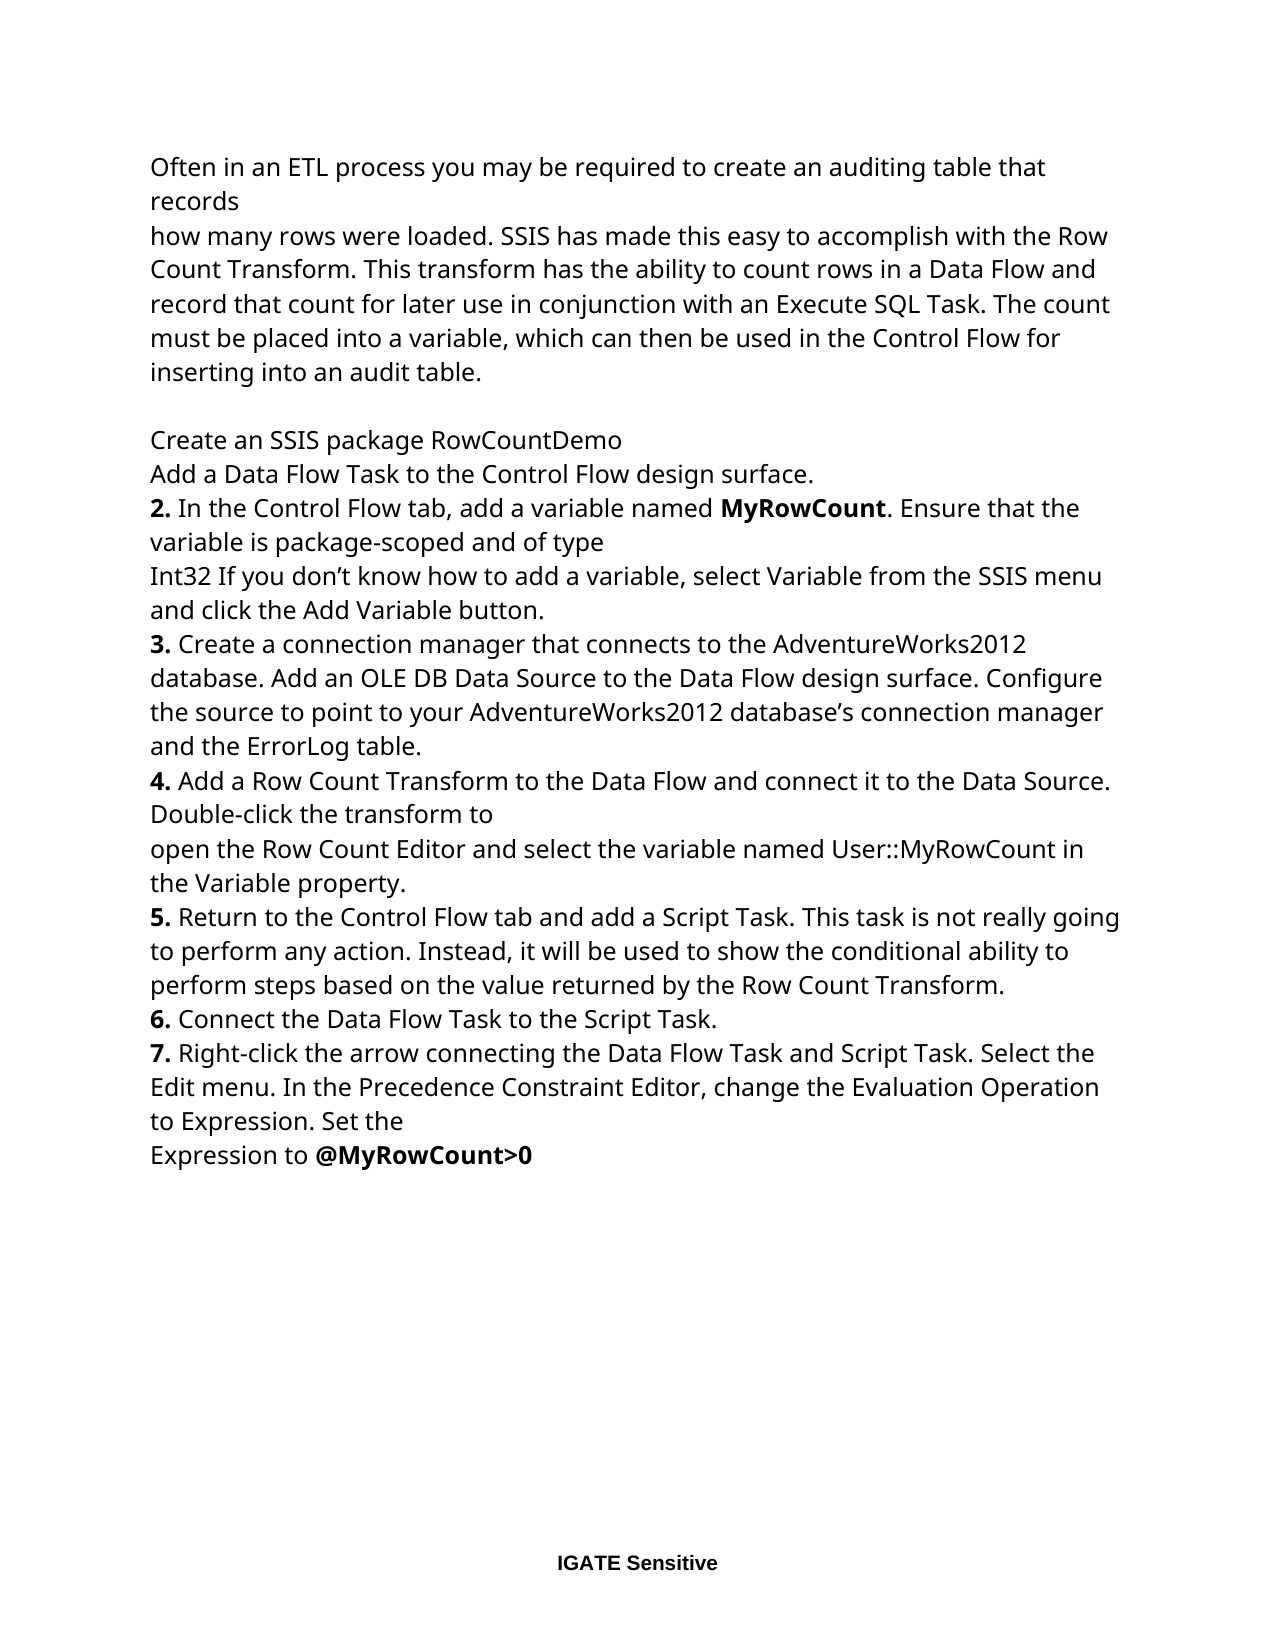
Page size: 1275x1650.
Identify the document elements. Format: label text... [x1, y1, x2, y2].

text Add a Data Flow Task to the Control Flow design surface. [150, 457, 1125, 491]
text how many rows were loaded. SSIS has made this easy to accomplish with the Row Count Transform. This transform has the ability to count rows in a Data Flow and record that count for later use in conjunction with an Execute SQL Task. The count must be placed into a variable, which can then be used in the Control Flow for inserting into an audit table. [150, 218, 1125, 388]
text 4. Add a Row Count Transform to the Data Flow and connect it to the Data Source. Double-click the transform to [150, 763, 1125, 831]
text Create an SSIS package RowCountDemo [150, 422, 1125, 457]
text Expression to @MyRowCount>0 [150, 1138, 1125, 1172]
text 5. Return to the Control Flow tab and add a Script Task. This task is not really going to perform any action. Instead, it will be used to show the conditional ability to perform steps based on the value returned by the Row Count Transform. [150, 899, 1125, 1002]
text Often in an ETL process you may be required to create an auditing table that records [150, 150, 1125, 218]
text 3. Create a connection manager that connects to the AdventureWorks2012 database. Add an OLE DB Data Source to the Data Flow design surface. Configure the source to point to your AdventureWorks2012 database’s connection manager and the ErrorLog table. [150, 627, 1125, 763]
text Int32 If you don’t know how to add a variable, select Variable from the SSIS menu and click the Add Variable button. [150, 559, 1125, 627]
text 6. Connect the Data Flow Task to the Script Task. [150, 1002, 1125, 1036]
text open the Row Count Editor and select the variable named User::MyRowCount in the Variable property. [150, 831, 1125, 899]
text 7. Right-click the arrow connecting the Data Flow Task and Script Task. Select the Edit menu. In the Precedence Constraint Editor, change the Evaluation Operation to Expression. Set the [150, 1036, 1125, 1138]
text 2. In the Control Flow tab, add a variable named MyRowCount. Ensure that the variable is package-scoped and of type [150, 491, 1125, 559]
